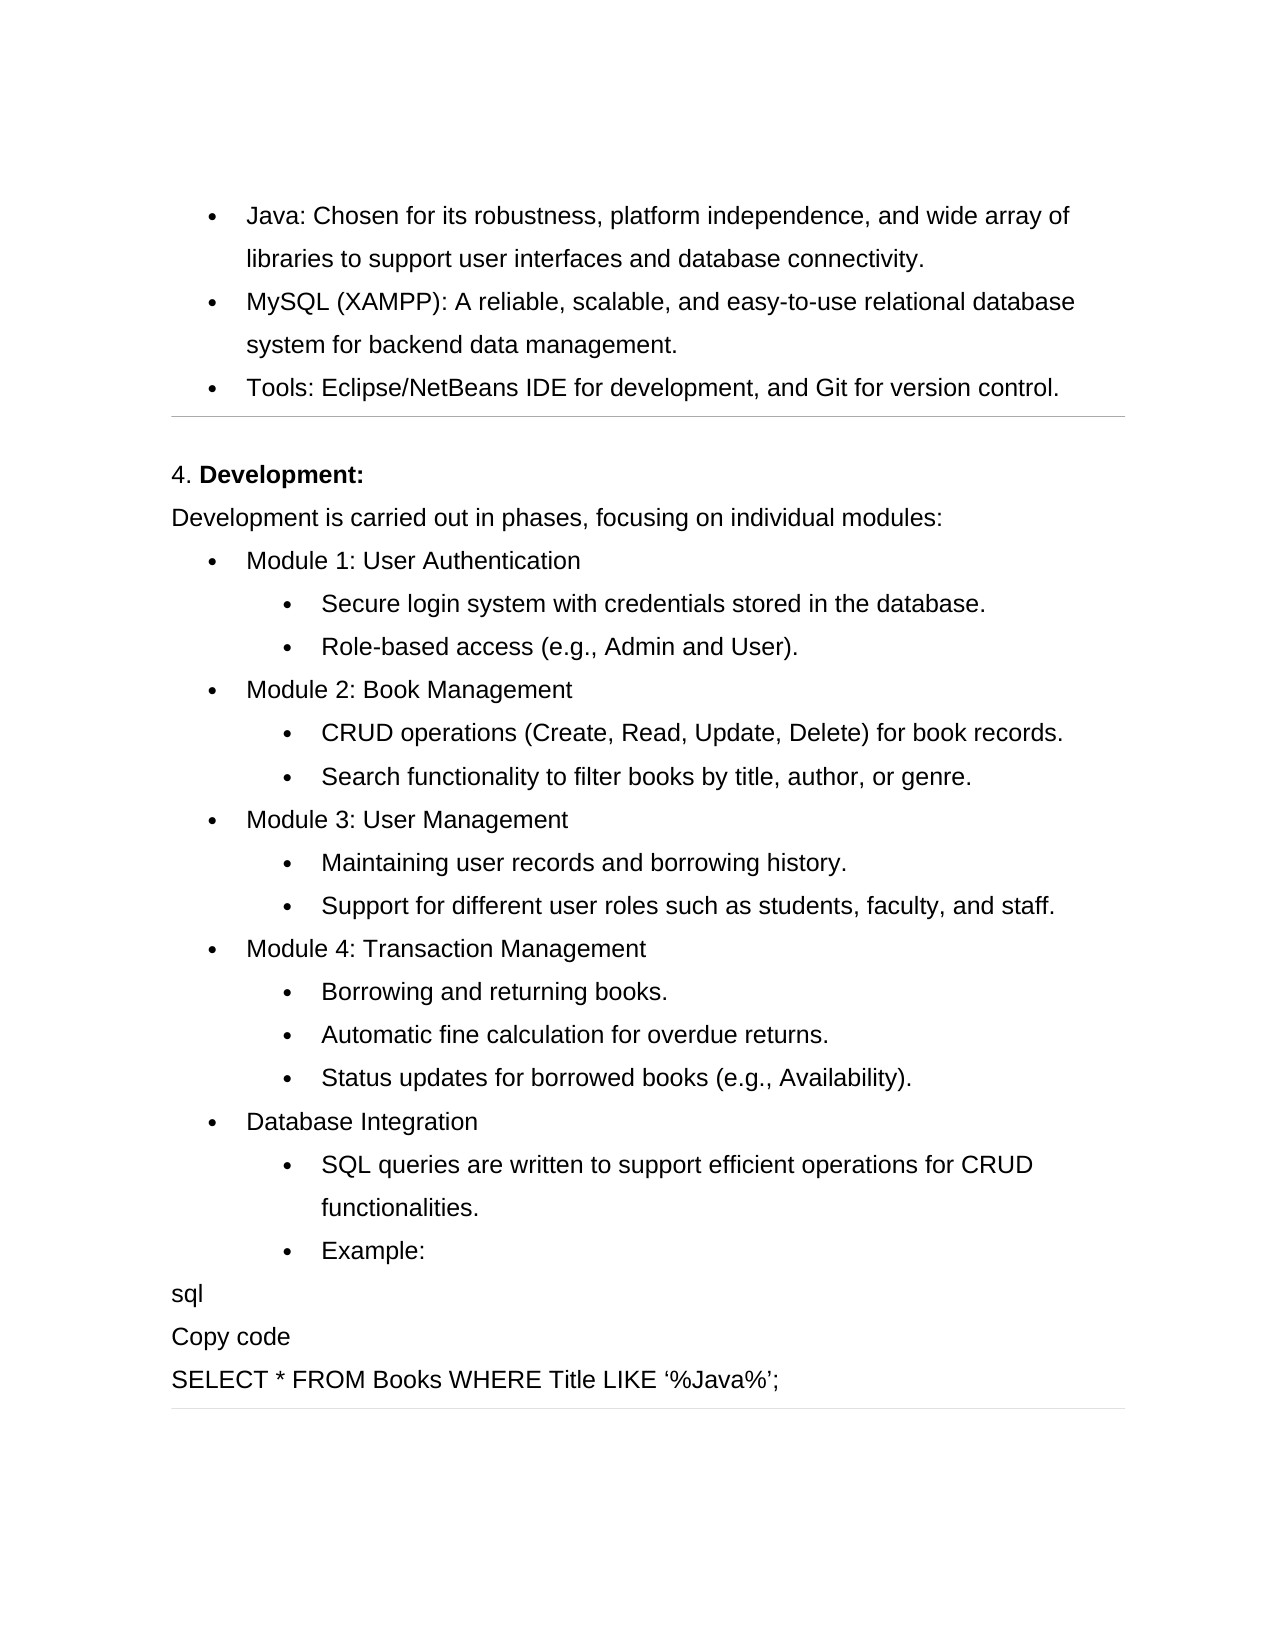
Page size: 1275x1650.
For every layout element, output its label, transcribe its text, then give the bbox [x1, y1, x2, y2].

list Module 1: User Authentication [209, 546, 1125, 574]
text SELECT * FROM Books WHERE Title LIKE ‘%Java%’; [171, 1365, 1125, 1394]
list CRUD operations (Create, Read, Update, Delete) for book records. [284, 718, 1125, 747]
list MySQL (XAMPP): A reliable, scalable, and easy-to-use relational database system for backend data management. [209, 287, 1125, 359]
list Module 3: User Management [209, 804, 1125, 833]
list Borrowing and returning books. [284, 977, 1125, 1006]
list Maintaining user records and borrowing history. [284, 848, 1125, 876]
text Development is carried out in phases, focusing on individual modules: [171, 503, 1125, 531]
list Module 4: Transaction Management [209, 934, 1125, 963]
list Module 2: Book Management [209, 675, 1125, 704]
list Tools: Eclipse/NetBeans IDE for development, and Git for version control. [209, 373, 1125, 402]
list SQL queries are written to support efficient operations for CRUD functionalities. [284, 1149, 1125, 1221]
list Database Integration [209, 1106, 1125, 1135]
list Secure login system with credentials stored in the database. [284, 589, 1125, 618]
list Java: Chosen for its robustness, platform independence, and wide array of libraries to support user interfaces and database connectivity. [209, 201, 1125, 273]
list Automatic fine calculation for overdue returns. [284, 1020, 1125, 1049]
list Support for different user roles such as students, faculty, and staff. [284, 891, 1125, 919]
list Search functionality to filter books by title, author, or genre. [284, 761, 1125, 790]
list Example: [284, 1236, 1125, 1264]
text sql [171, 1279, 1125, 1308]
text Copy code [171, 1322, 1125, 1351]
list Status updates for borrowed books (e.g., Availability). [284, 1063, 1125, 1092]
text 4. Development: [171, 459, 1125, 488]
list Role-based access (e.g., Admin and User). [284, 632, 1125, 661]
